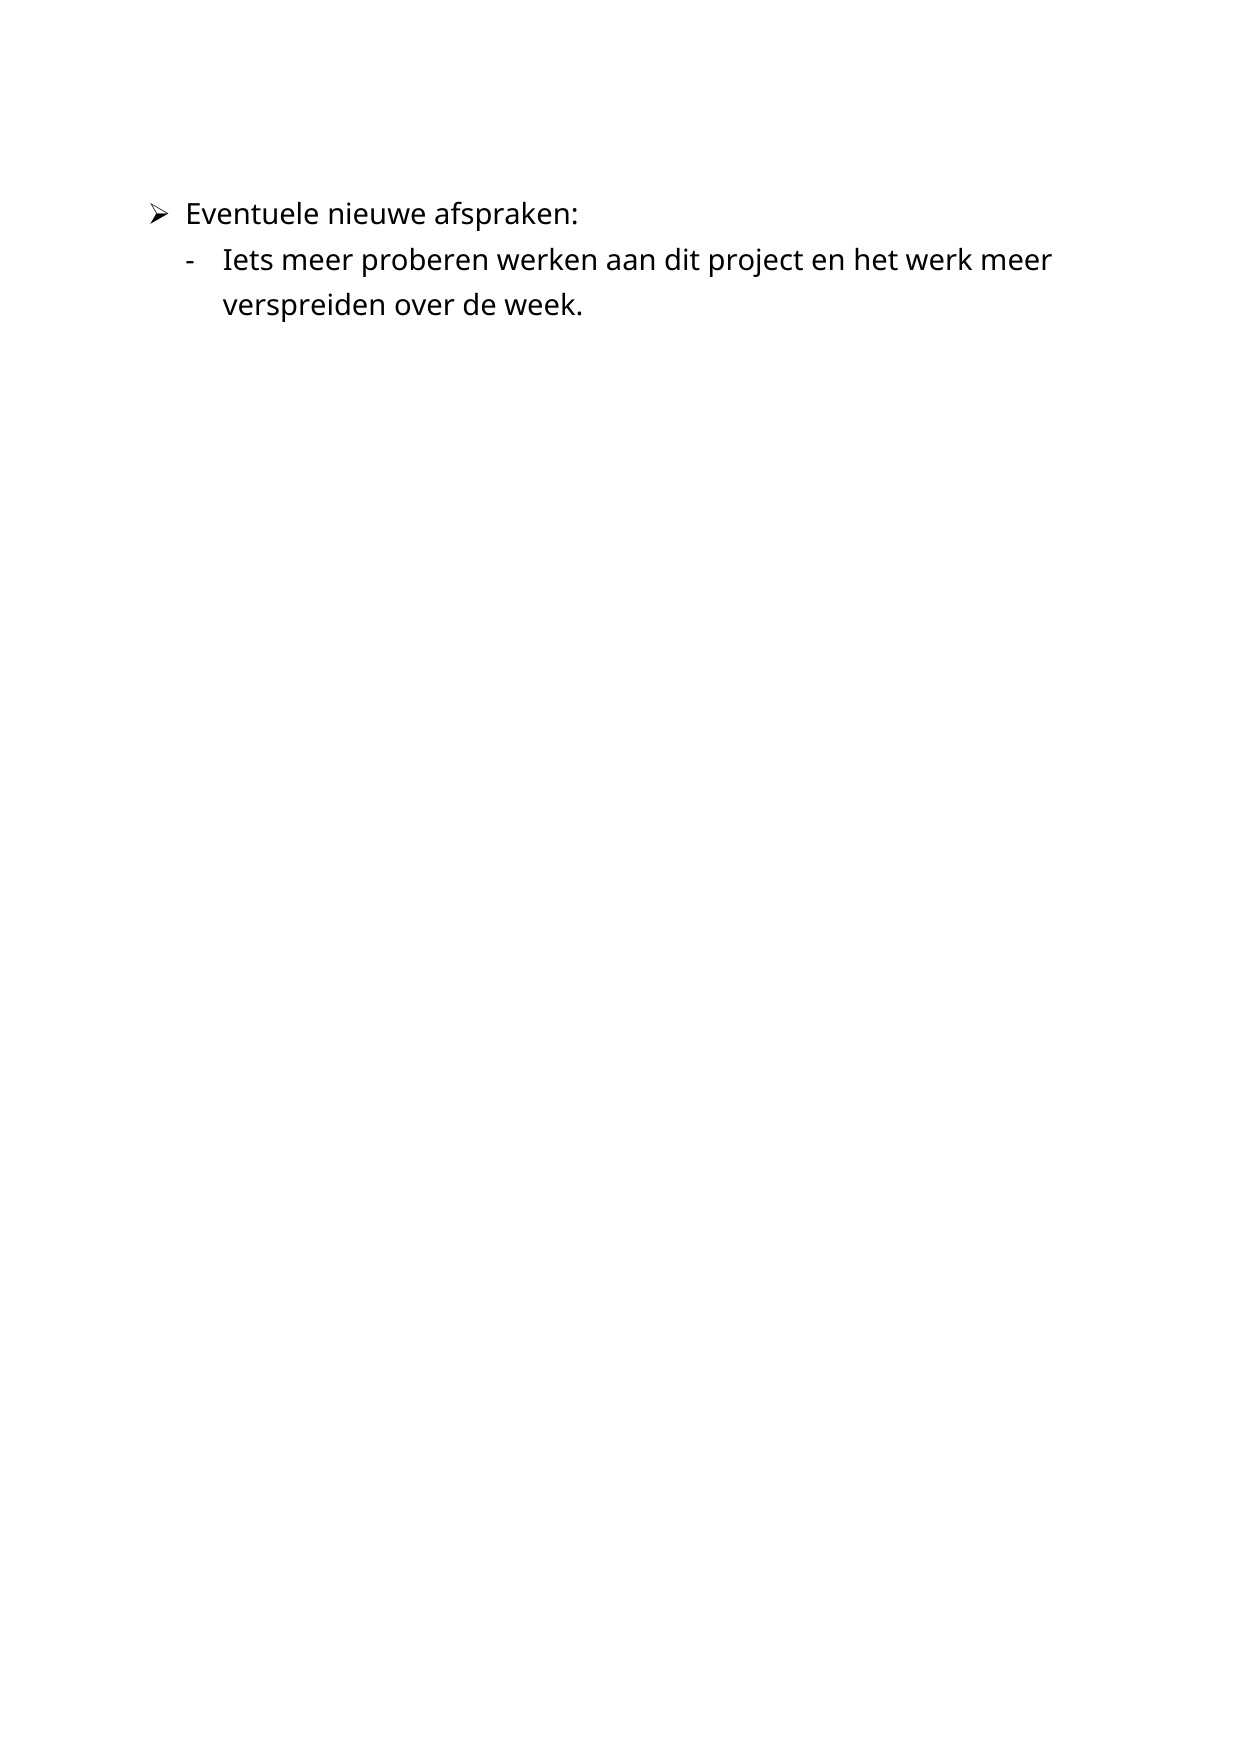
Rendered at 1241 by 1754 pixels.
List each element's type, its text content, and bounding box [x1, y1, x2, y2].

list Iets meer proberen werken aan dit project en het werk meer verspreiden over de week. [185, 239, 1093, 324]
list Eventuele nieuwe afspraken: [148, 193, 1093, 233]
